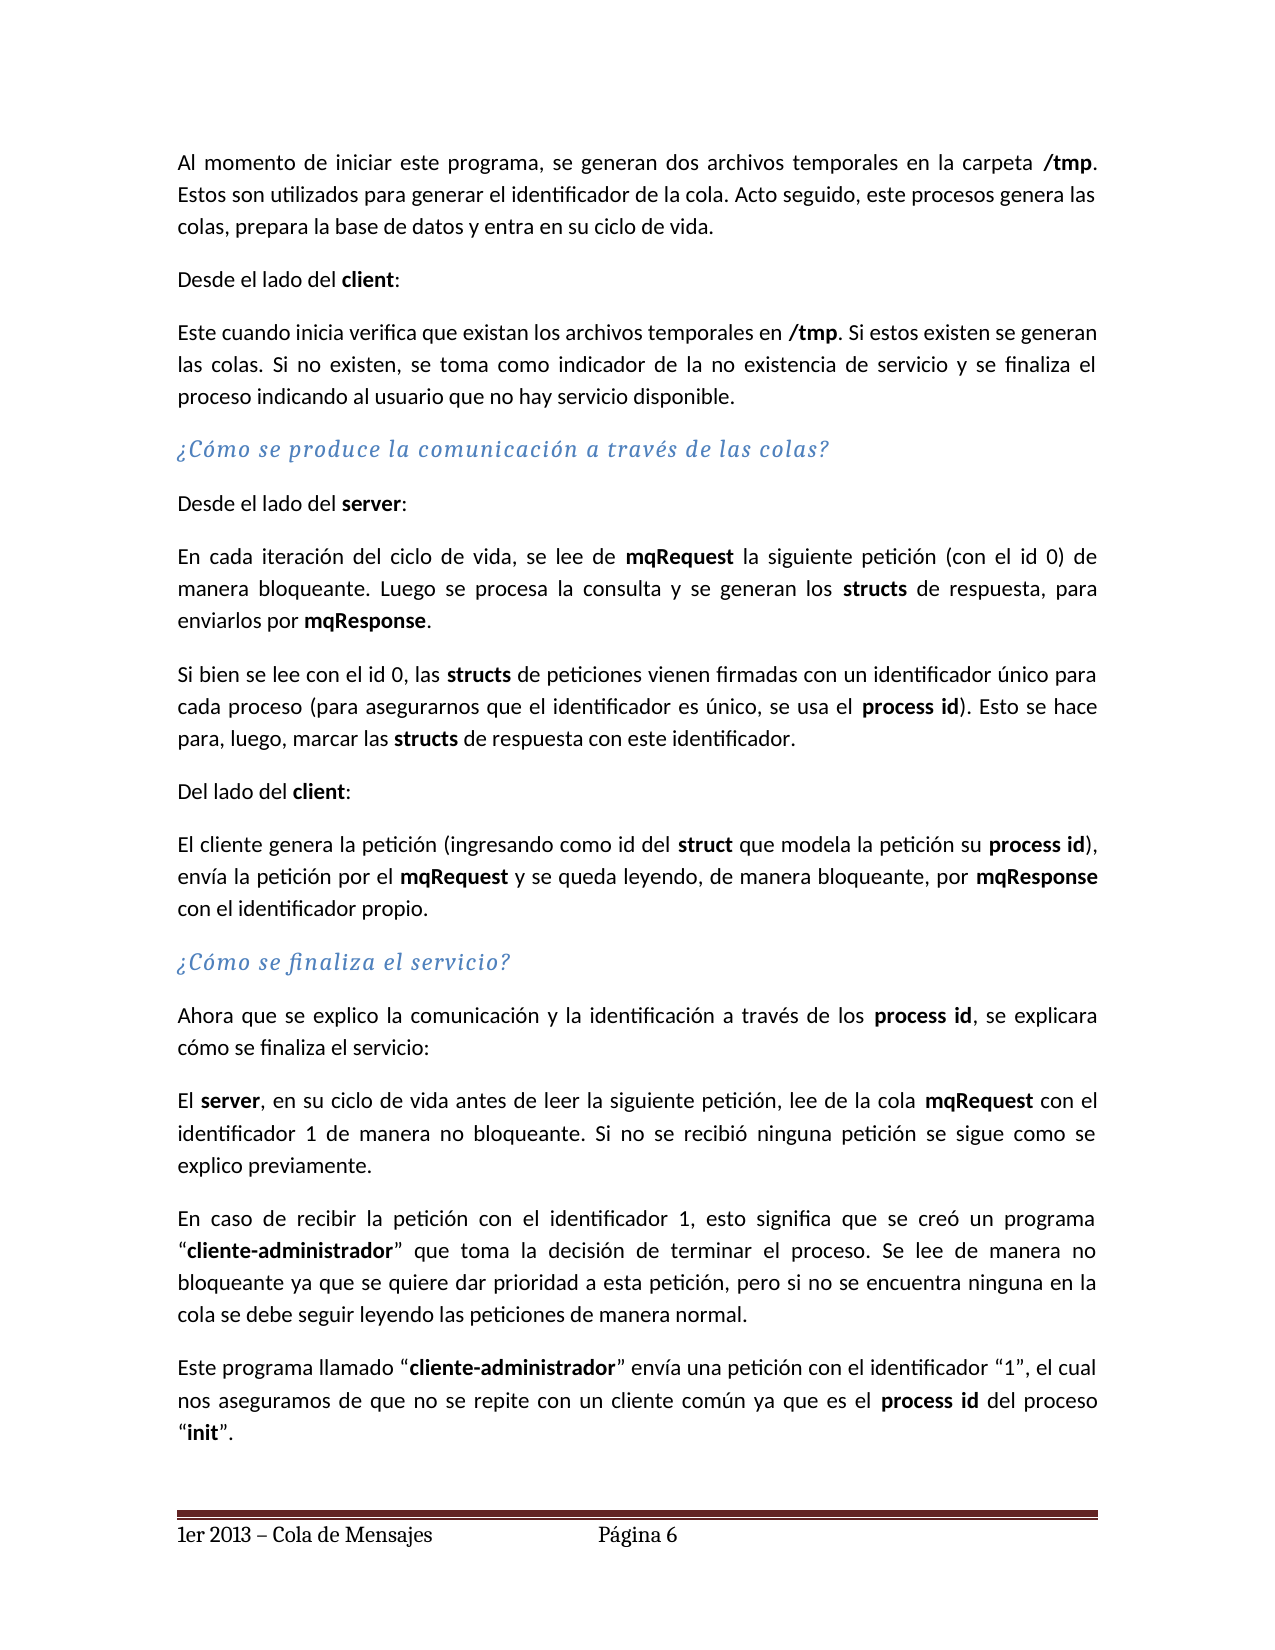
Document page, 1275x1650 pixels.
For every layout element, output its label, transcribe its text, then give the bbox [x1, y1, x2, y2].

text El server, en su ciclo de vida antes de leer la siguiente petición, lee de la cola mqRequest con el identificador 1 de manera no bloqueante. Si no se recibió ninguna petición se sigue como se explico previamente. [177, 1087, 1098, 1179]
text Este programa llamado “cliente-administrador” envía una petición con el identificador “1”, el cual nos aseguramos de que no se repite con un cliente común ya que es el process id del proceso “init”. [177, 1353, 1098, 1446]
text Ahora que se explico la comunicación y la identificación a través de los process id, se explicara cómo se finaliza el servicio: [177, 1001, 1098, 1062]
text En cada iteración del ciclo de vida, se lee de mqRequest la siguiente petición (con el id 0) de manera bloqueante. Luego se procesa la consulta y se generan los structs de respuesta, para enviarlos por mqResponse. [177, 542, 1098, 635]
text Al momento de iniciar este programa, se generan dos archivos temporales en la carpeta /tmp. Estos son utilizados para generar el identificador de la cola. Acto seguido, este procesos genera las colas, prepara la base de datos y entra en su ciclo de vida. [177, 148, 1098, 240]
text El cliente genera la petición (ingresando como id del struct que modela la petición su process id), envía la petición por el mqRequest y se queda leyendo, de manera bloqueante, por mqResponse con el identificador propio. [177, 830, 1098, 922]
subtitle ¿Cómo se finaliza el servicio? [177, 947, 1098, 976]
text Este cuando inicia verifica que existan los archivos temporales en /tmp. Si estos existen se generan las colas. Si no existen, se toma como indicador de la no existencia de servicio y se finaliza el proceso indicando al usuario que no hay servicio disponible. [177, 318, 1098, 410]
text Del lado del client: [177, 777, 1098, 805]
subtitle ¿Cómo se produce la comunicación a través de las colas? [177, 435, 1098, 464]
text Si bien se lee con el id 0, las structs de peticiones vienen firmadas con un identificador único para cada proceso (para asegurarnos que el identificador es único, se usa el process id). Esto se hace para, luego, marcar las structs de respuesta con este identificador. [177, 660, 1098, 752]
text Desde el lado del server: [177, 489, 1098, 517]
text Desde el lado del client: [177, 265, 1098, 293]
text En caso de recibir la petición con el identificador 1, esto significa que se creó un programa “cliente-administrador” que toma la decisión de terminar el proceso. Se lee de manera no bloqueante ya que se quiere dar prioridad a esta petición, pero si no se encuentra ninguna en la cola se debe seguir leyendo las peticiones de manera normal. [177, 1204, 1098, 1328]
